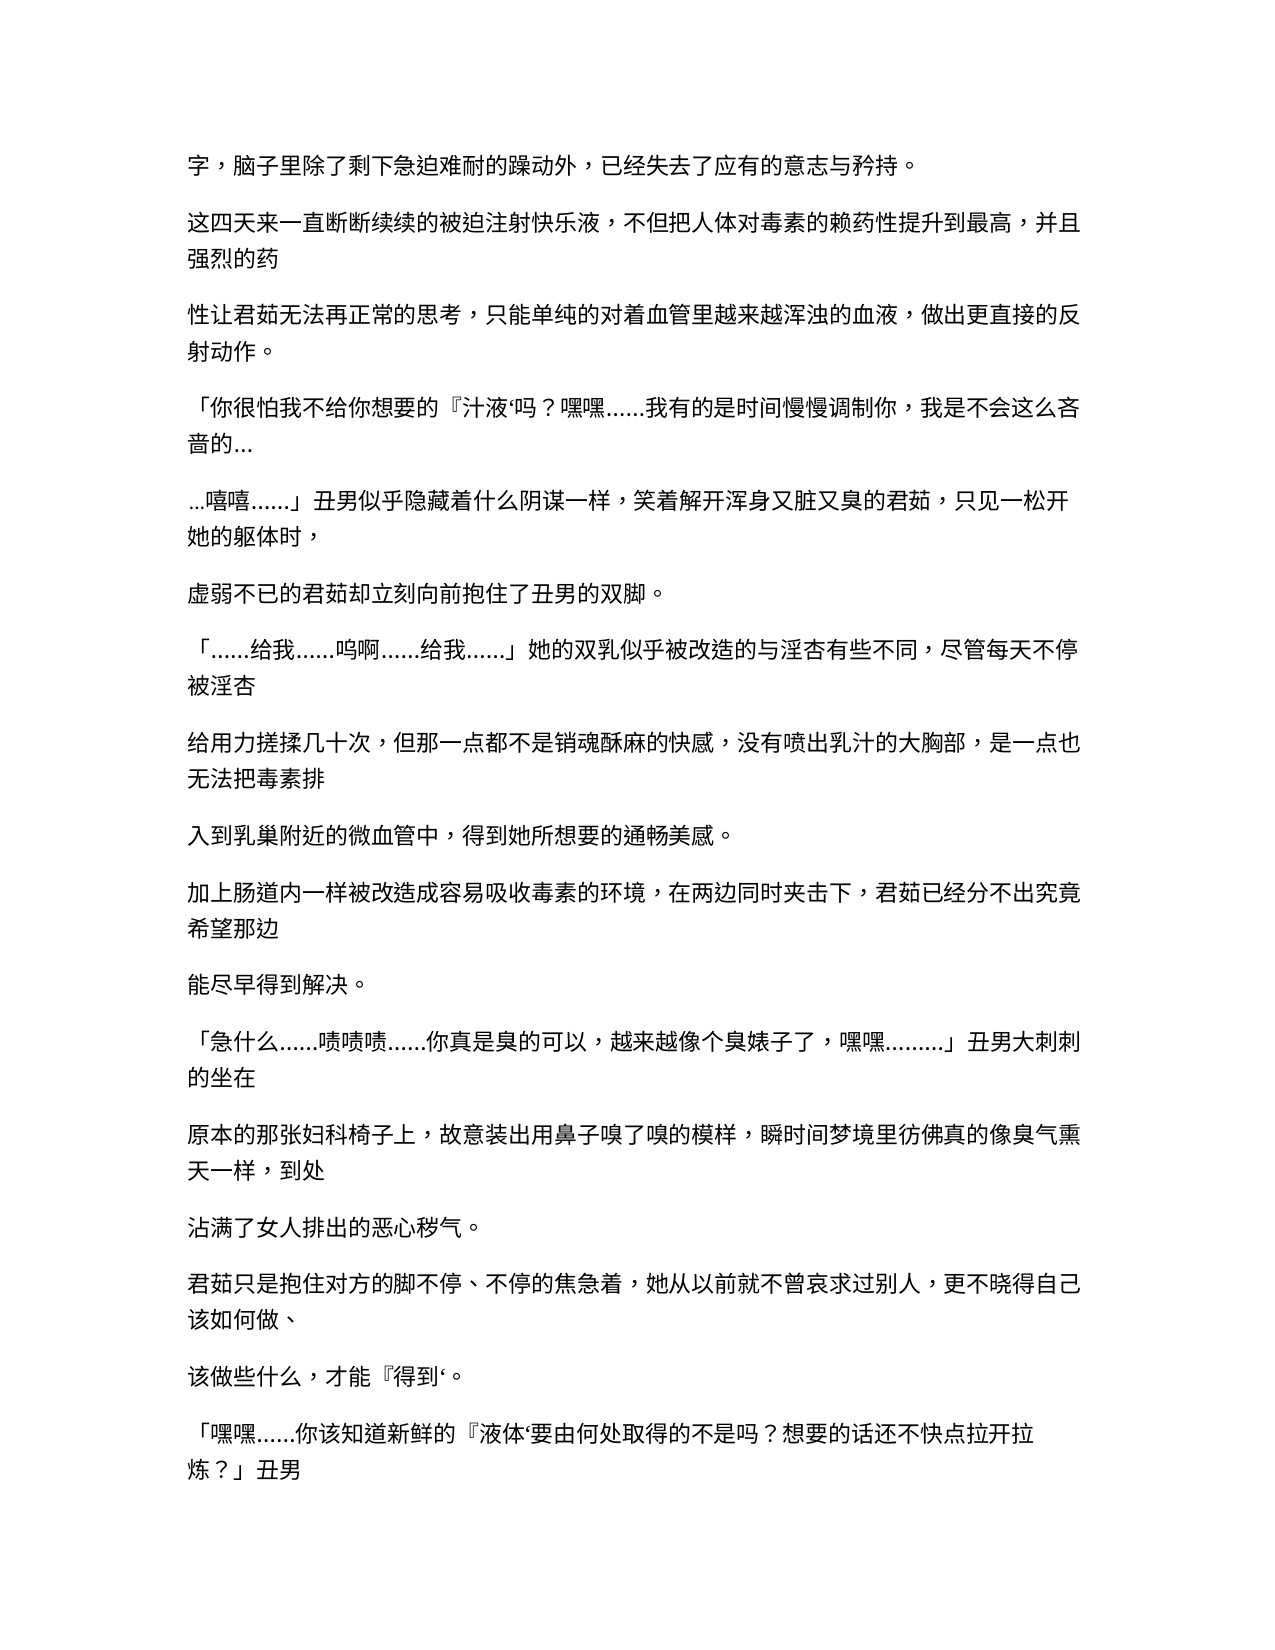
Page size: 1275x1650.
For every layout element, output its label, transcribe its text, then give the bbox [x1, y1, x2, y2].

text 「你很怕我不给你想要的『汁液‘吗？嘿嘿……我有的是时间慢慢调制你，我是不会这么吝啬的… [187, 392, 1087, 459]
text 「……给我……呜啊……给我……」她的双乳似乎被改造的与淫杏有些不同，尽管每天不停被淫杏 [187, 634, 1087, 702]
text 该做些什么，才能『得到‘。 [187, 1361, 1087, 1392]
text …嘻嘻……」丑男似乎隐藏着什么阴谋一样，笑着解开浑身又脏又臭的君茹，只见一松开她的躯体时， [187, 485, 1087, 552]
text 「嘿嘿……你该知道新鲜的『液体‘要由何处取得的不是吗？想要的话还不快点拉开拉炼？」丑男 [187, 1418, 1087, 1485]
text 入到乳巢附近的微血管中，得到她所想要的通畅美感。 [187, 820, 1087, 851]
text 能尽早得到解决。 [187, 969, 1087, 1001]
text 给用力搓揉几十次，但那一点都不是销魂酥麻的快感，没有喷出乳汁的大胸部，是一点也无法把毒素排 [187, 727, 1087, 794]
text 虚弱不已的君茹却立刻向前抱住了丑男的双脚。 [187, 578, 1087, 609]
text 这四天来一直断断续续的被迫注射快乐液，不但把人体对毒素的赖药性提升到最高，并且强烈的药 [187, 207, 1087, 274]
text 君茹只是抱住对方的脚不停、不停的焦急着，她从以前就不曾哀求过别人，更不晓得自己该如何做、 [187, 1268, 1087, 1335]
text 原本的那张妇科椅子上，故意装出用鼻子嗅了嗅的模样，瞬时间梦境里彷佛真的像臭气熏天一样，到处 [187, 1119, 1087, 1186]
text 沾满了女人排出的恶心秽气。 [187, 1211, 1087, 1243]
text 「急什么……啧啧啧……你真是臭的可以，越来越像个臭婊子了，嘿嘿………」丑男大刺刺的坐在 [187, 1026, 1087, 1093]
text 加上肠道内一样被改造成容易吸收毒素的环境，在两边同时夹击下，君茹已经分不出究竟希望那边 [187, 877, 1087, 944]
text 性让君茹无法再正常的思考，只能单纯的对着血管里越来越浑浊的血液，做出更直接的反射动作。 [187, 299, 1087, 367]
text 字，脑子里除了剩下急迫难耐的躁动外，已经失去了应有的意志与矜持。 [187, 150, 1087, 181]
